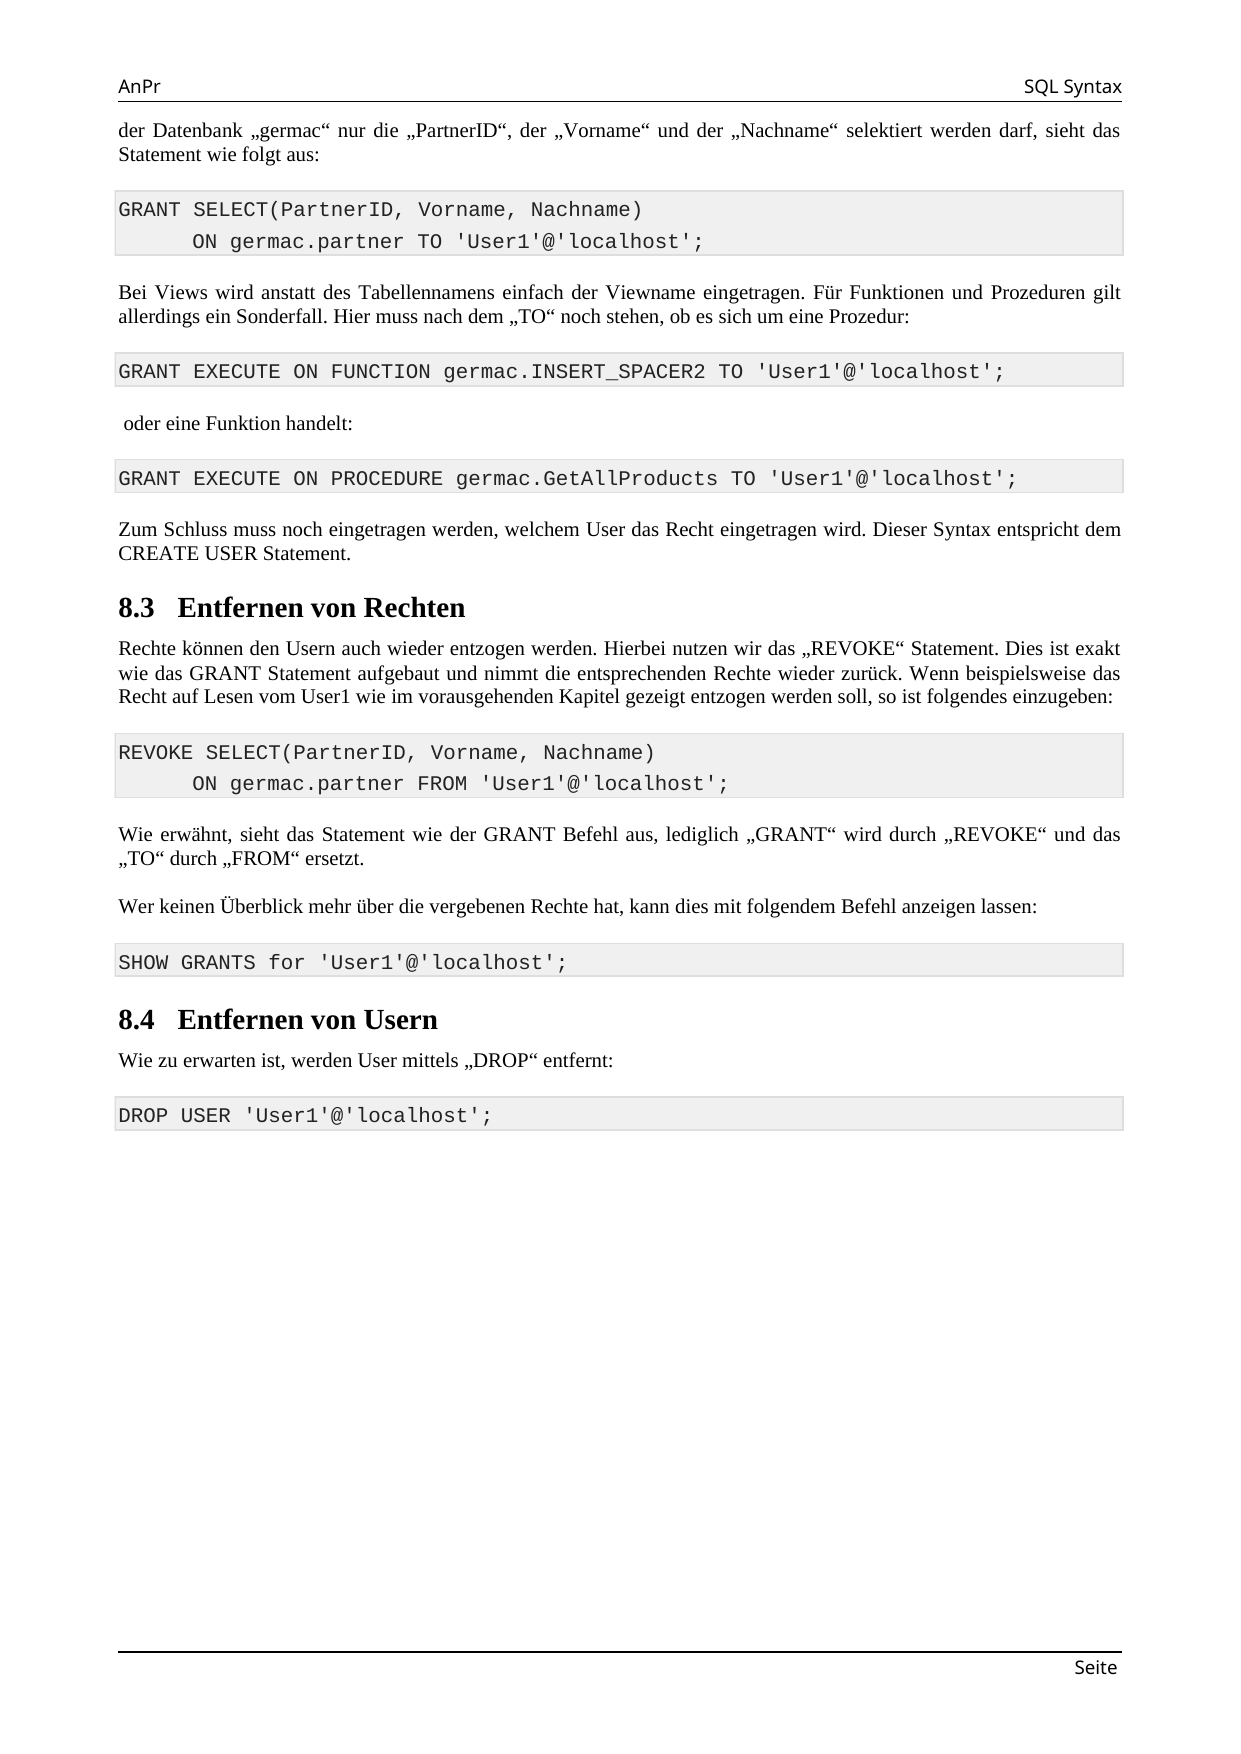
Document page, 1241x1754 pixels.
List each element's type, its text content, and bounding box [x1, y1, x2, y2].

text GRANT EXECUTE ON FUNCTION germac.INSERT_SPACER2 TO 'User1'@'localhost'; [116, 354, 1122, 385]
text Wer keinen Überblick mehr über die vergebenen Rechte hat, kann dies mit folgendem Befehl anzeigen lassen: [118, 894, 1122, 918]
text ON germac.partner TO 'User1'@'localhost'; [116, 222, 1122, 254]
text DROP USER 'User1'@'localhost'; [116, 1098, 1122, 1129]
text Wie zu erwarten ist, werden User mittels „DROP“ entfernt: [118, 1048, 1122, 1072]
text Bei Views wird anstatt des Tabellennamens einfach der Viewname eingetragen. Für Funktionen und Prozeduren gilt allerdings ein Sonderfall. Hier muss nach dem „TO“ noch stehen, ob es sich um eine Prozedur: [118, 280, 1122, 328]
text GRANT SELECT(PartnerID, Vorname, Nachname) [116, 192, 1122, 222]
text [118, 118, 1122, 166]
subtitle Entfernen von Rechten [118, 590, 1122, 624]
text REVOKE SELECT(PartnerID, Vorname, Nachname) [116, 734, 1122, 764]
text SHOW GRANTS for 'User1'@'localhost'; [116, 944, 1122, 975]
text ON germac.partner FROM 'User1'@'localhost'; [116, 764, 1122, 797]
text Zum Schluss muss noch eingetragen werden, welchem User das Recht eingetragen wird. Dieser Syntax entspricht dem CREATE USER Statement. [118, 517, 1122, 565]
text Rechte können den Usern auch wieder entzogen werden. Hierbei nutzen wir das „REVOKE“ Statement. Dies ist exakt wie das GRANT Statement aufgebaut und nimmt die entsprechenden Rechte wieder zurück. Wenn beispielsweise das Recht auf Lesen vom User1 wie im vorausgehenden Kapitel gezeigt entzogen werden soll, so ist folgendes einzugeben: [118, 636, 1122, 708]
text Wie erwähnt, sieht das Statement wie der GRANT Befehl aus, lediglich „GRANT“ wird durch „REVOKE“ und das „TO“ durch „FROM“ ersetzt. [118, 822, 1122, 870]
text GRANT EXECUTE ON PROCEDURE germac.GetAllProducts TO 'User1'@'localhost'; [116, 460, 1122, 492]
text oder eine Funktion handelt: [118, 411, 1122, 435]
subtitle Entfernen von Usern [118, 1002, 1122, 1036]
